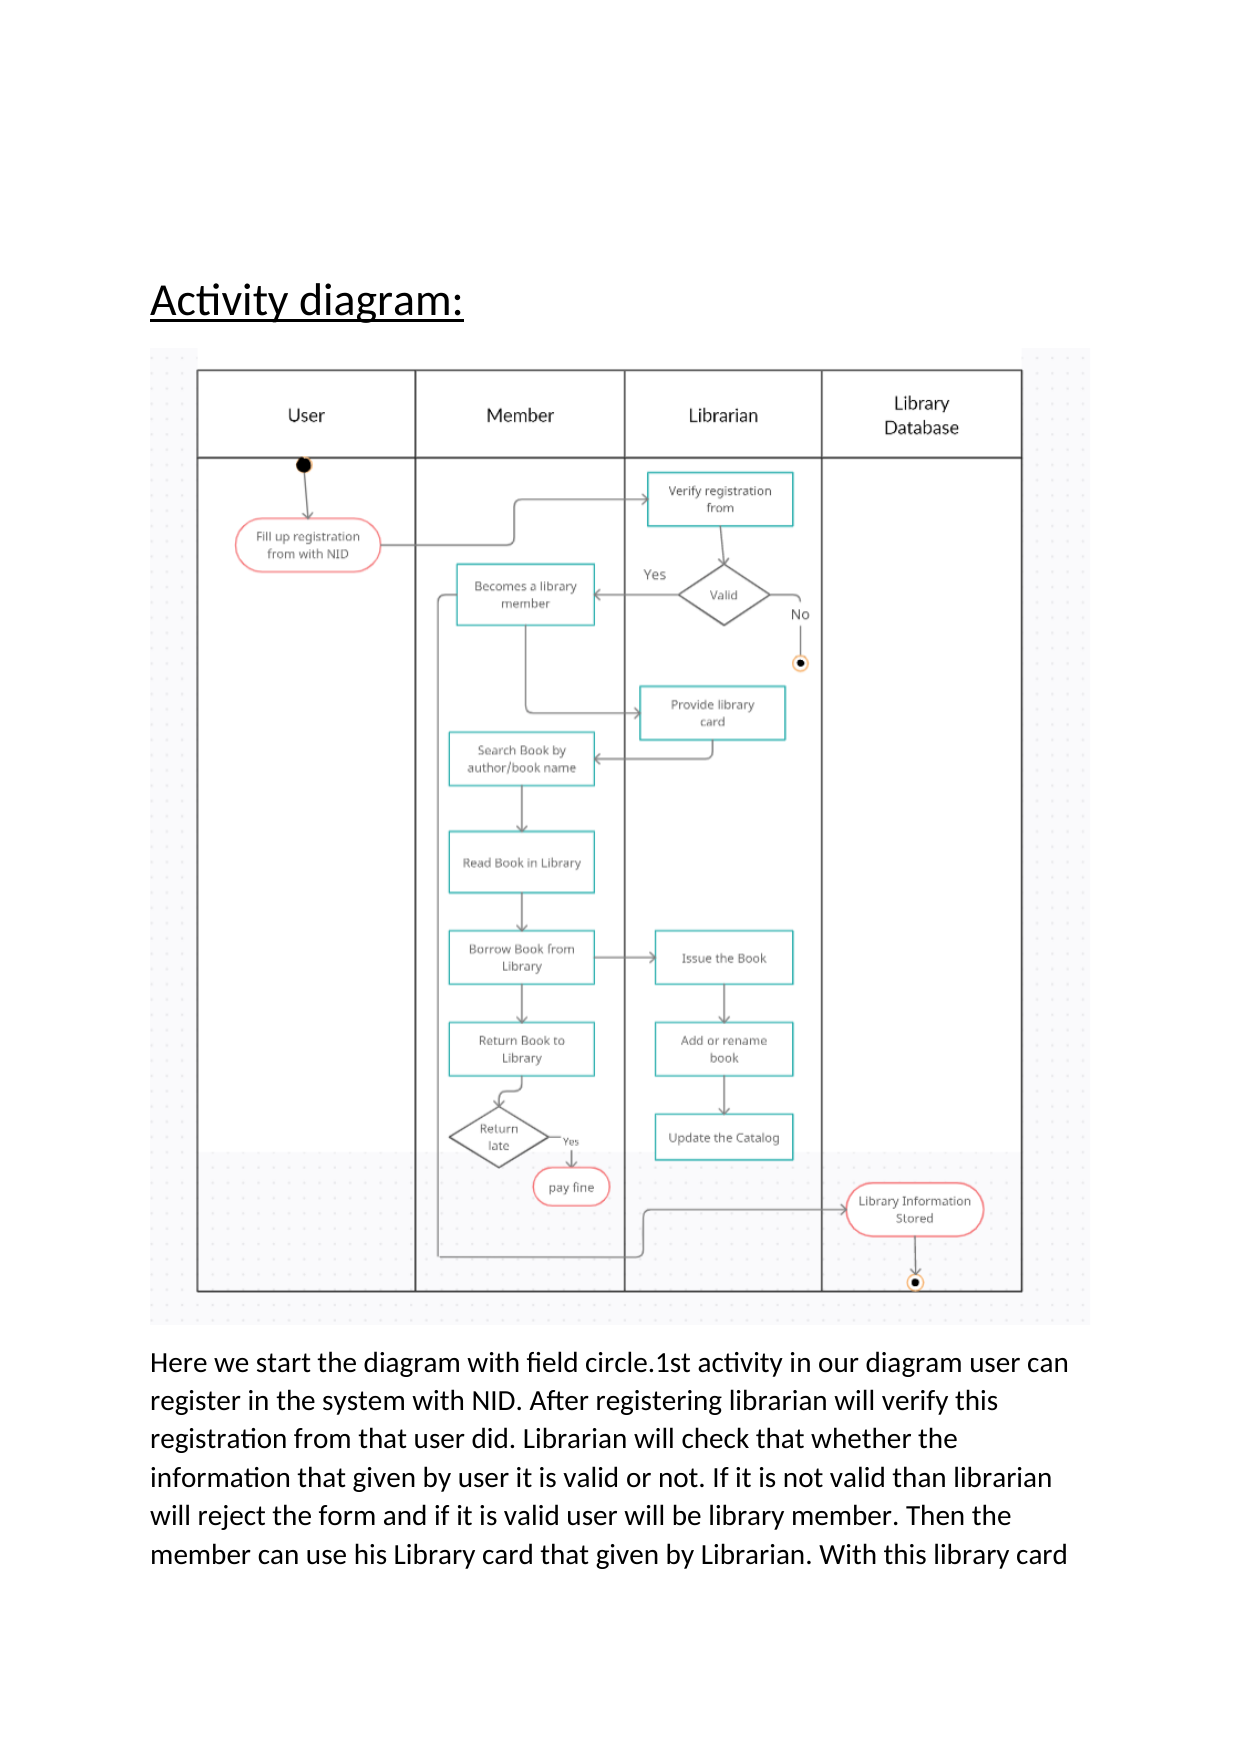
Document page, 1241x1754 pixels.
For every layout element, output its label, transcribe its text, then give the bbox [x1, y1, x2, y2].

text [150, 1344, 1090, 1572]
picture [150, 348, 1091, 1325]
text Activity diagram: [150, 271, 1090, 327]
